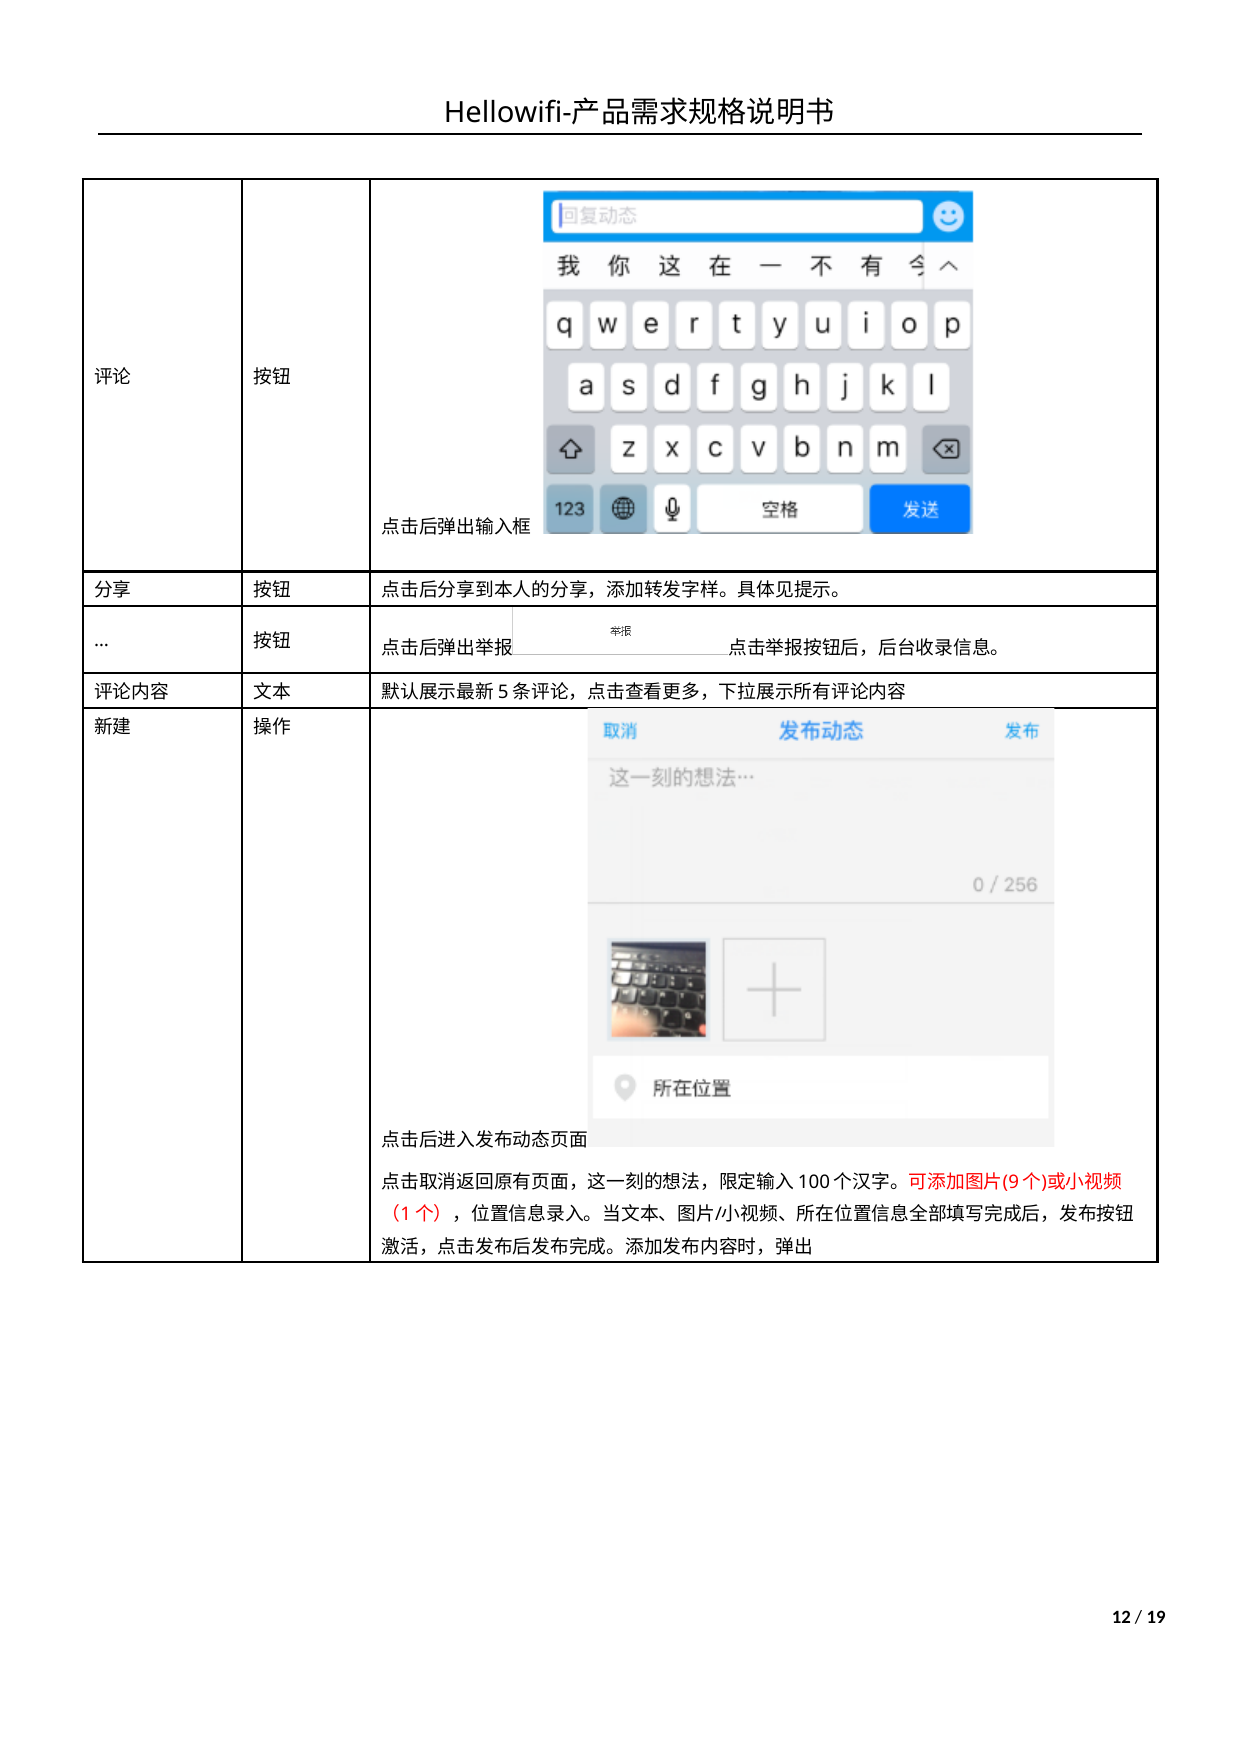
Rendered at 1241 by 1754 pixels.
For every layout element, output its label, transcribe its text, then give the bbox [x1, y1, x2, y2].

table_cell 新建 [84, 709, 241, 1261]
table_cell 点击后弹出举报点击举报按钮后，后台收录信息。 [371, 607, 1156, 672]
table_cell 操作 [243, 709, 369, 1261]
table_cell 点击后弹出输入框 [371, 180, 1156, 570]
table_cell 评论 [84, 180, 241, 570]
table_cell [371, 709, 1156, 1261]
table_cell 按钮 [243, 573, 369, 605]
table_cell 默认展示最新5条评论，点击查看更多，下拉展示所有评论内容 [371, 674, 1156, 707]
table_cell 按钮 [243, 607, 369, 672]
table_cell 按钮 [243, 180, 369, 570]
table_cell 分享 [84, 573, 241, 605]
table_cell 文本 [243, 674, 369, 707]
picture [531, 180, 978, 534]
table_cell 评论内容 [84, 674, 241, 707]
picture [587, 708, 1055, 1147]
table_cell 点击后分享到本人的分享，添加转发字样。具体见提示。 [371, 573, 1156, 605]
table_cell … [84, 607, 241, 672]
picture [512, 607, 728, 655]
